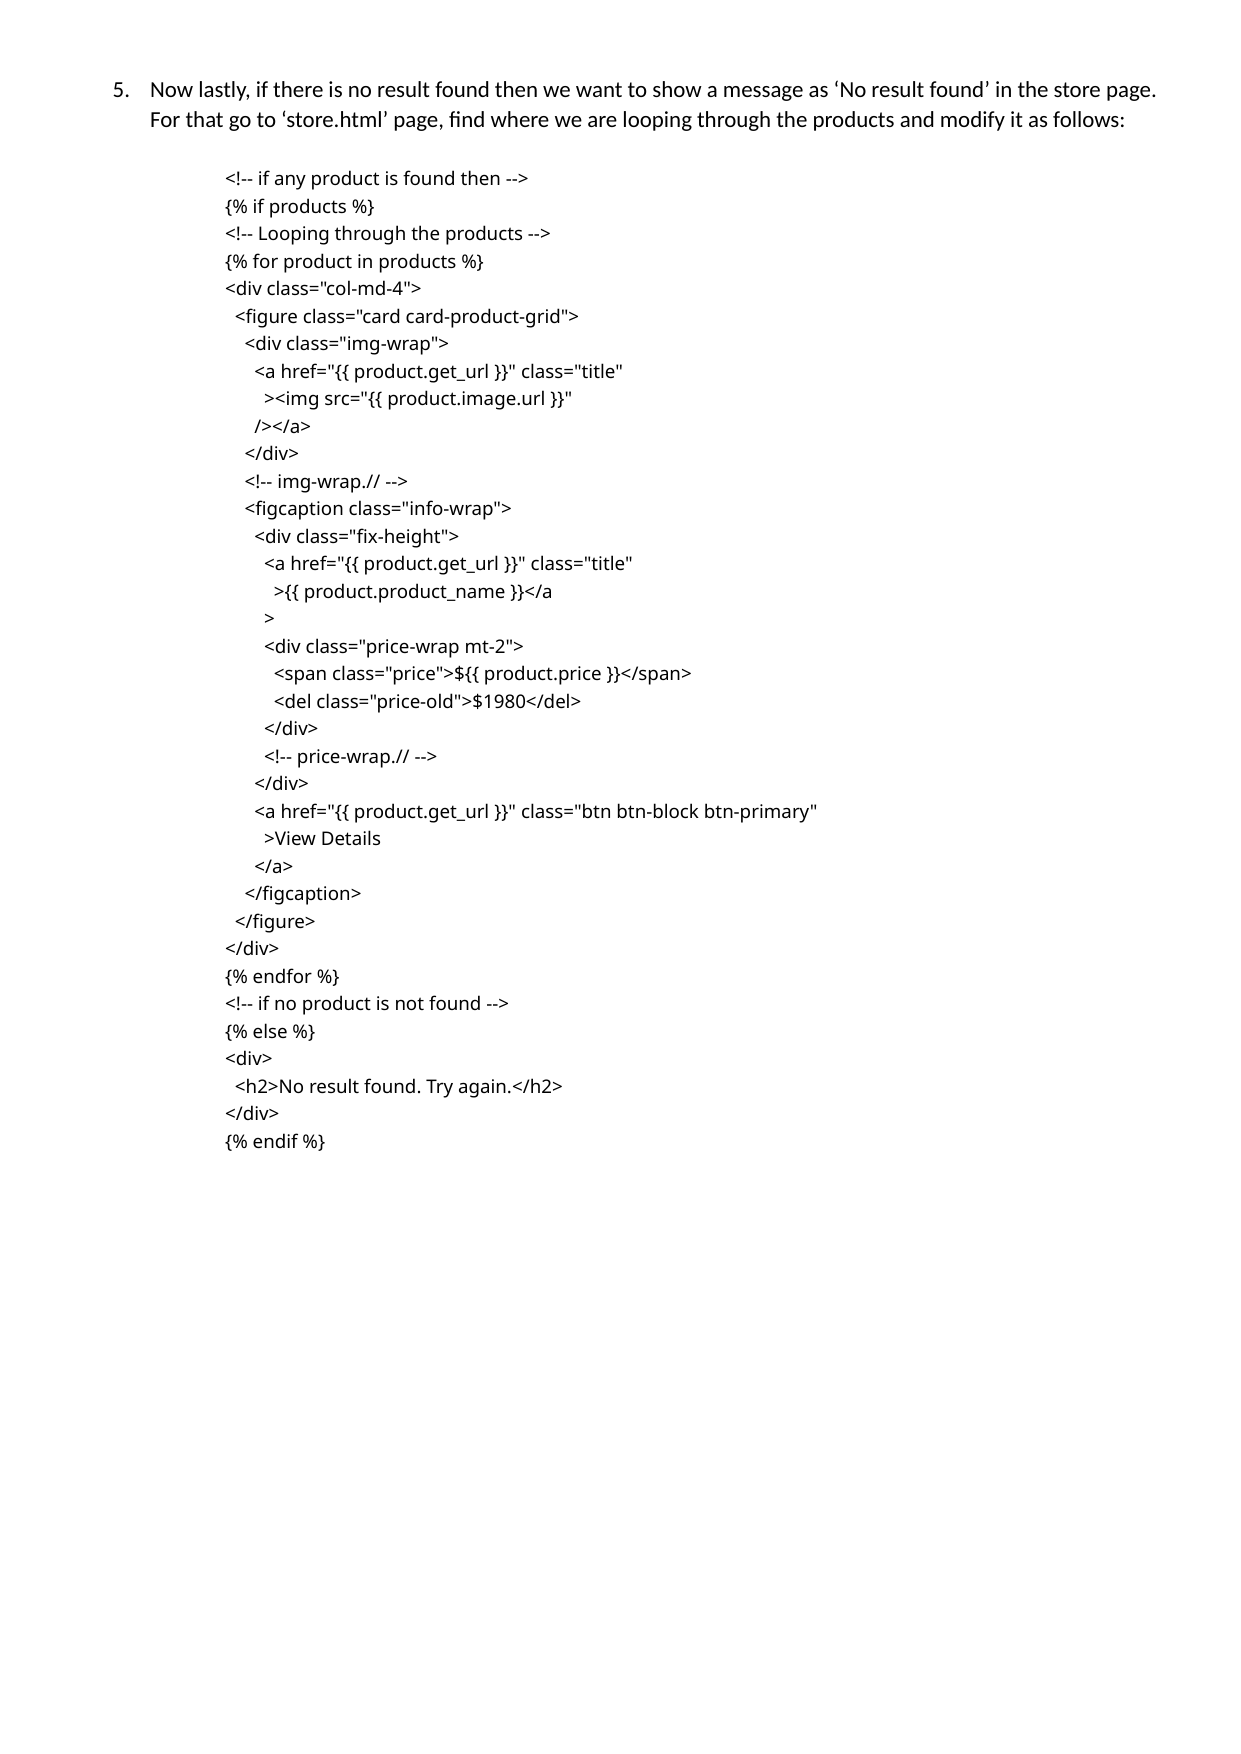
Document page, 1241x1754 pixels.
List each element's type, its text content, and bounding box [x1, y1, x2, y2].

list {% else %} [225, 1018, 1165, 1044]
list > [225, 606, 1165, 631]
list </div> [225, 936, 1165, 961]
list <figure class="card card-product-grid"> [225, 303, 1165, 329]
list <a href="{{ product.get_url }}" class="title" [225, 358, 1165, 384]
list <div class="fix-height"> [225, 523, 1165, 549]
list >{{ product.product_name }}</a [225, 578, 1165, 604]
list /></a> [225, 413, 1165, 439]
list <!-- Looping through the products --> [225, 221, 1165, 246]
list {% endfor %} [225, 963, 1165, 989]
list <!-- img-wrap.// --> [225, 468, 1165, 494]
list <div class="img-wrap"> [225, 331, 1165, 356]
list <figcaption class="info-wrap"> [225, 496, 1165, 521]
list <div class="price-wrap mt-2"> [225, 633, 1165, 659]
list </figure> [225, 908, 1165, 934]
list </figcaption> [225, 881, 1165, 906]
list <!-- if any product is found then --> [225, 166, 1165, 191]
list {% for product in products %} [225, 248, 1165, 274]
list </div> [225, 1101, 1165, 1126]
list <div> [225, 1046, 1165, 1071]
list <span class="price">${{ product.price }}</span> [225, 661, 1165, 686]
list </a> [225, 853, 1165, 879]
list >View Details [225, 826, 1165, 851]
list </div> [225, 716, 1165, 741]
list <h2>No result found. Try again.</h2> [225, 1073, 1165, 1099]
list </div> [225, 771, 1165, 796]
list <!-- price-wrap.// --> [225, 743, 1165, 769]
list {% if products %} [225, 193, 1165, 219]
list <!-- if no product is not found --> [225, 991, 1165, 1016]
list <a href="{{ product.get_url }}" class="btn btn-block btn-primary" [225, 798, 1165, 824]
list Now lastly, if there is no result found then we want to show a message as ‘No result found’ in the store page. For that go to ‘store.html’ page, find where we are looping through the products and modify it as follows: [112, 75, 1165, 133]
list <a href="{{ product.get_url }}" class="title" [225, 551, 1165, 576]
list <del class="price-old">$1980</del> [225, 688, 1165, 714]
list <div class="col-md-4"> [225, 276, 1165, 301]
list {% endif %} [225, 1128, 1165, 1154]
list ><img src="{{ product.image.url }}" [225, 386, 1165, 411]
list </div> [225, 441, 1165, 466]
